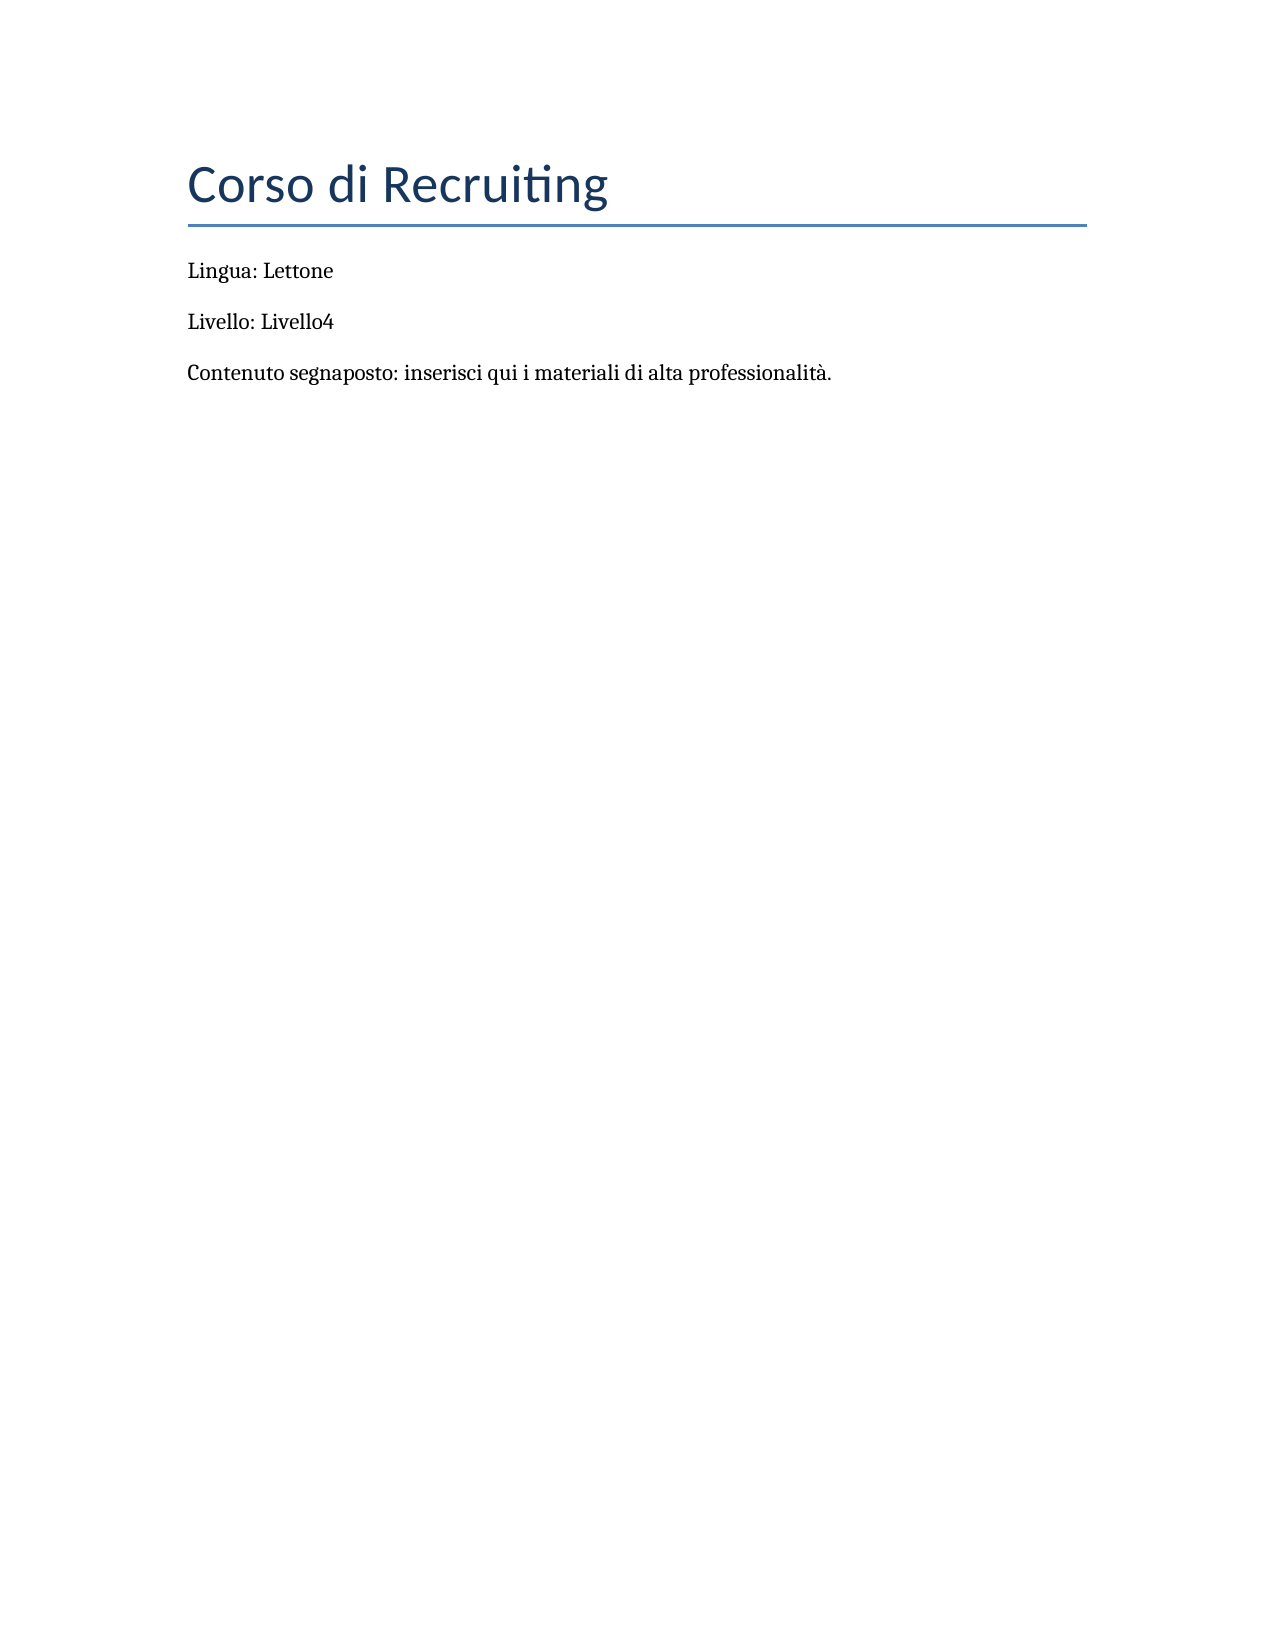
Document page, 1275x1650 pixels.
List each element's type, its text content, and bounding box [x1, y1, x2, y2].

text Livello: Livello4 [187, 309, 1087, 335]
text Lingua: Lettone [187, 258, 1087, 284]
title Corso di Recruiting [187, 150, 1087, 227]
text Contenuto segnaposto: inserisci qui i materiali di alta professionalità. [187, 360, 1087, 386]
